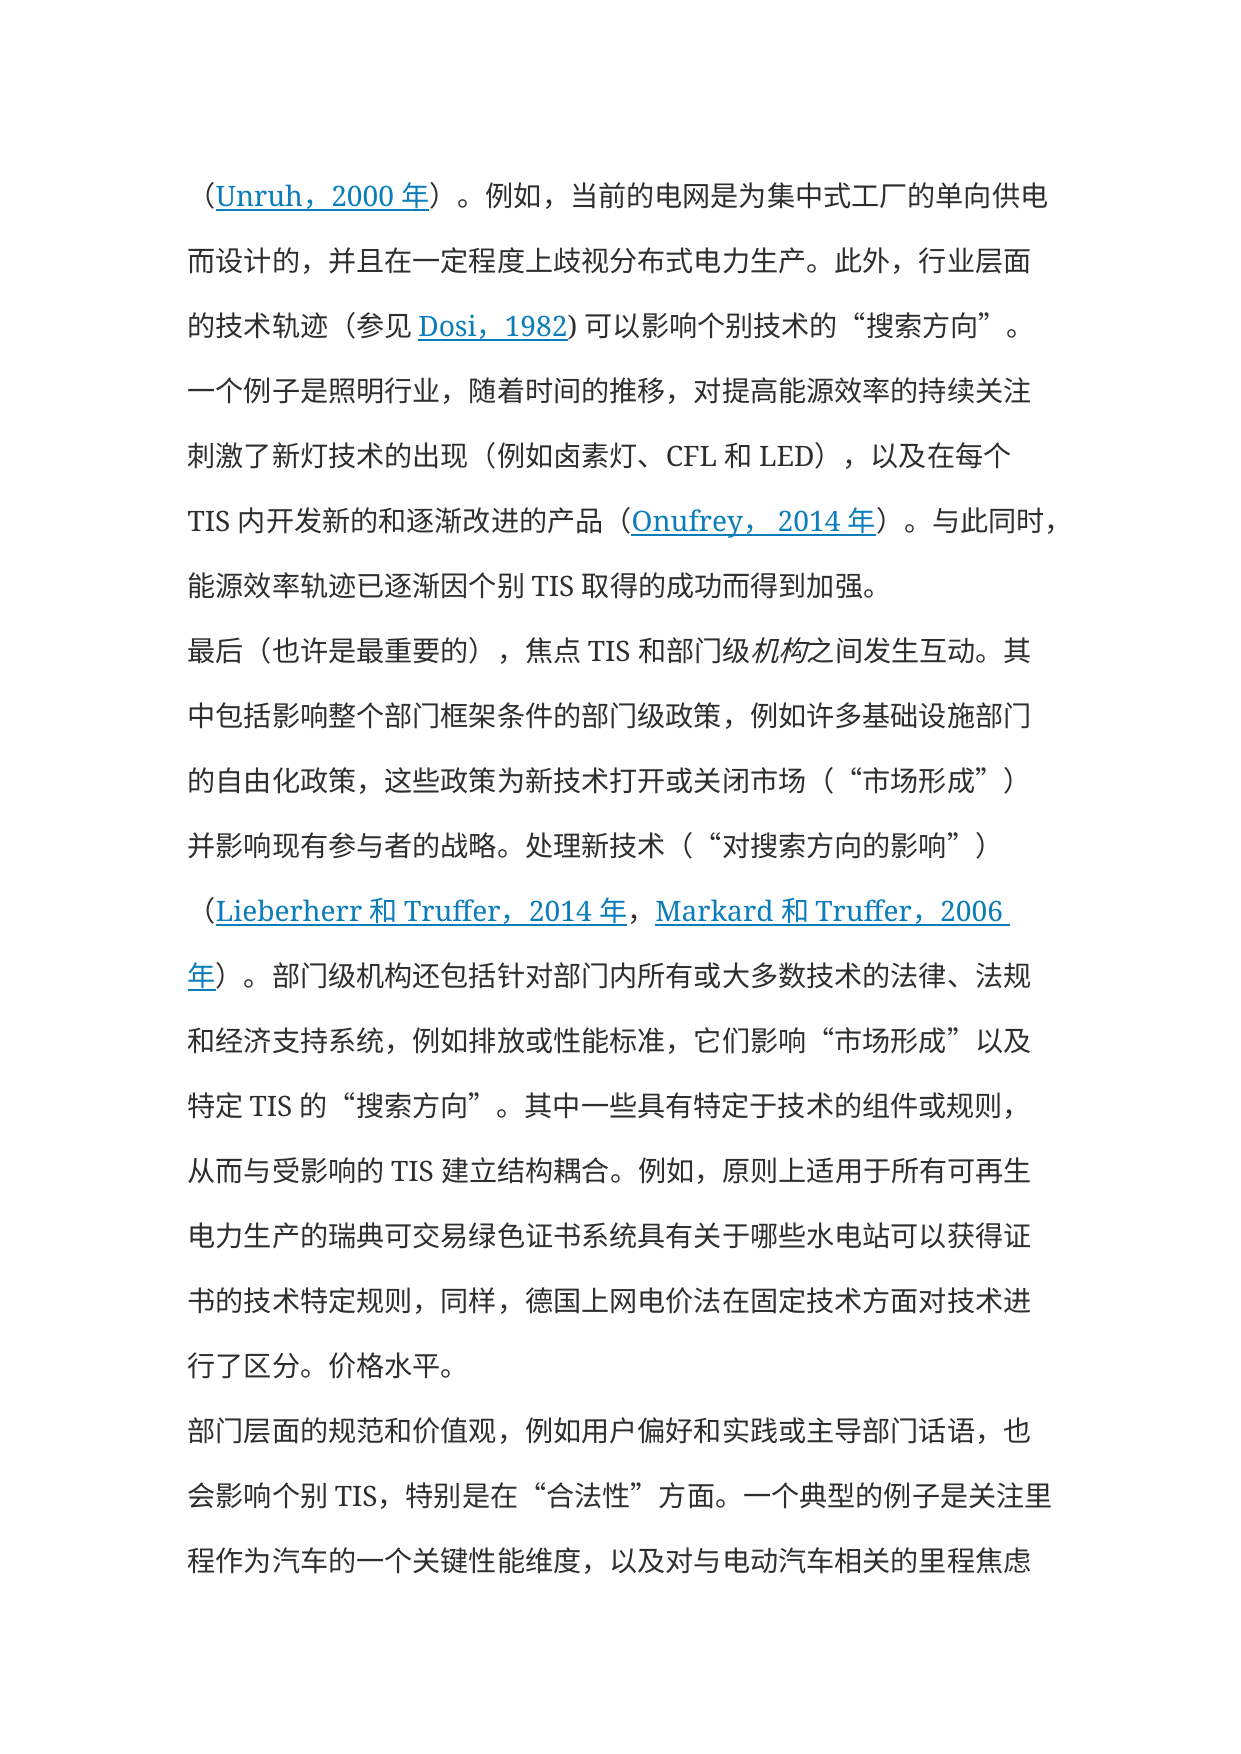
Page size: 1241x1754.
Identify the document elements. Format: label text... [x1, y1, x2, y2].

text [187, 1397, 1053, 1592]
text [187, 162, 1053, 617]
text 最后（也许是最重要的），焦点 TIS 和部门级机构之间发生互动。其中包括影响整个部门框架条件的部门级政策，例如许多基础设施部门的自由化政策，这些政策为新技术打开或关闭市场（“市场形成”）并影响现有参与者的战略。处理新技术（“对搜索方向的影响”）（Lieberherr 和 Truffer，2014 年，Markard 和 Truffer，2006 年）。部门级机构还包括针对部门内所有或大多数技术的法律、法规和经济支持系统，例如排放或性能标准，它们影响“市场形成”以及特定TIS 的“搜索方向”。其中一些具有特定于技术的组件或规则，从而与受影响的 TIS 建立结构耦合。例如，原则上适用于所有可再生电力生产的瑞典可交易绿色证书系统具有关于哪些水电站可以获得证书的技术特定规则，同样，德国上网电价法在固定技术方面对技术进行了区分。价格水平。 [187, 617, 1053, 1397]
